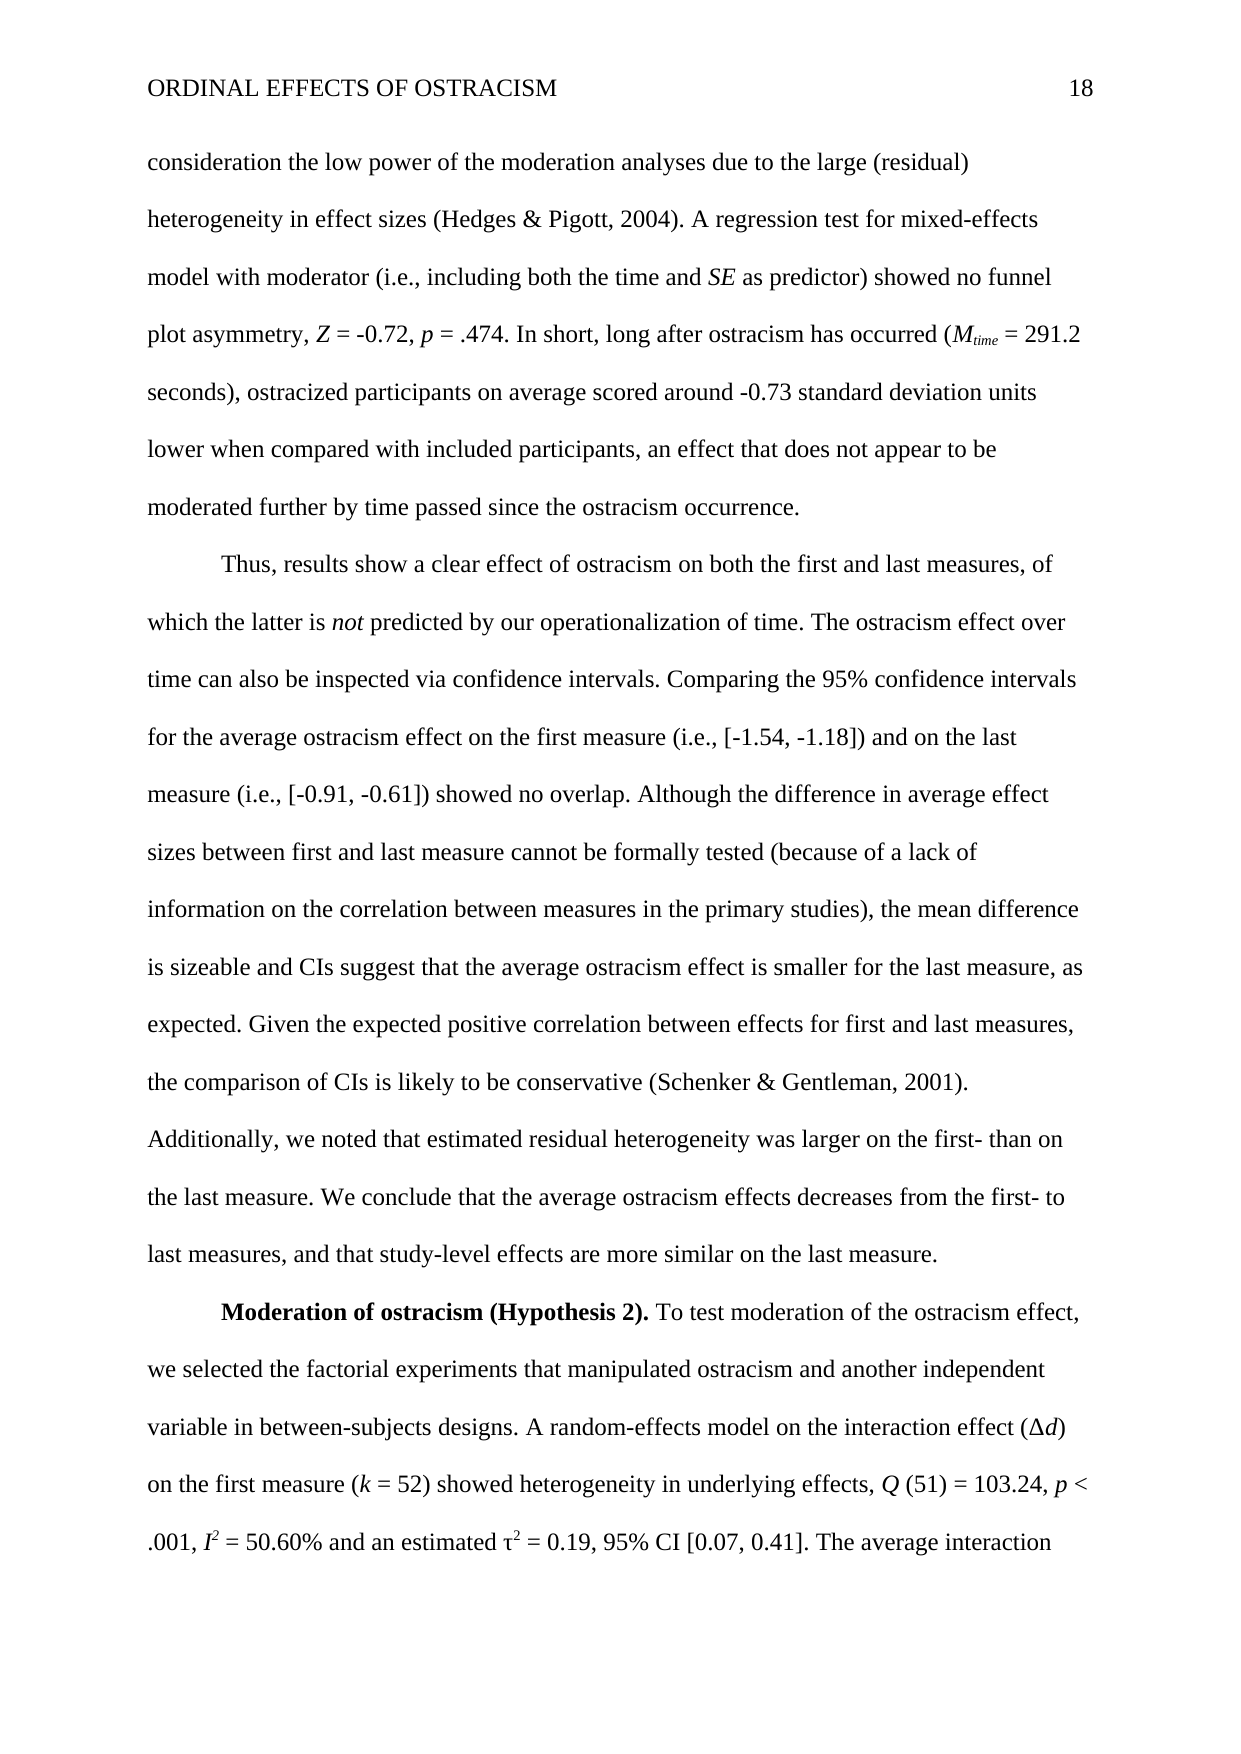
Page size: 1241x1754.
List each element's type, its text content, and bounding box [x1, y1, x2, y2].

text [147, 147, 1093, 521]
text Thus, results show a clear effect of ostracism on both the first and last measures, of which the latter is not predicted by our operationalization of time. The ostracism effect over time can also be inspected via confidence intervals. Comparing the 95% confidence intervals for the average ostracism effect on the first measure (i.e., [-1.54, -1.18]) and on the last measure (i.e., [-0.91, -0.61]) showed no overlap. Although the difference in average effect sizes between first and last measure cannot be formally tested (because of a lack of information on the correlation between measures in the primary studies), the mean difference is sizeable and CIs suggest that the average ostracism effect is smaller for the last measure, as expected. Given the expected positive correlation between effects for first and last measures, the comparison of CIs is likely to be conservative (Schenker & Gentleman, 2001). Additionally, we noted that estimated residual heterogeneity was larger on the first- than on the last measure. We conclude that the average ostracism effects decreases from the first- to last measures, and that study-level effects are more similar on the last measure. [147, 549, 1093, 1268]
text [147, 1297, 1093, 1556]
